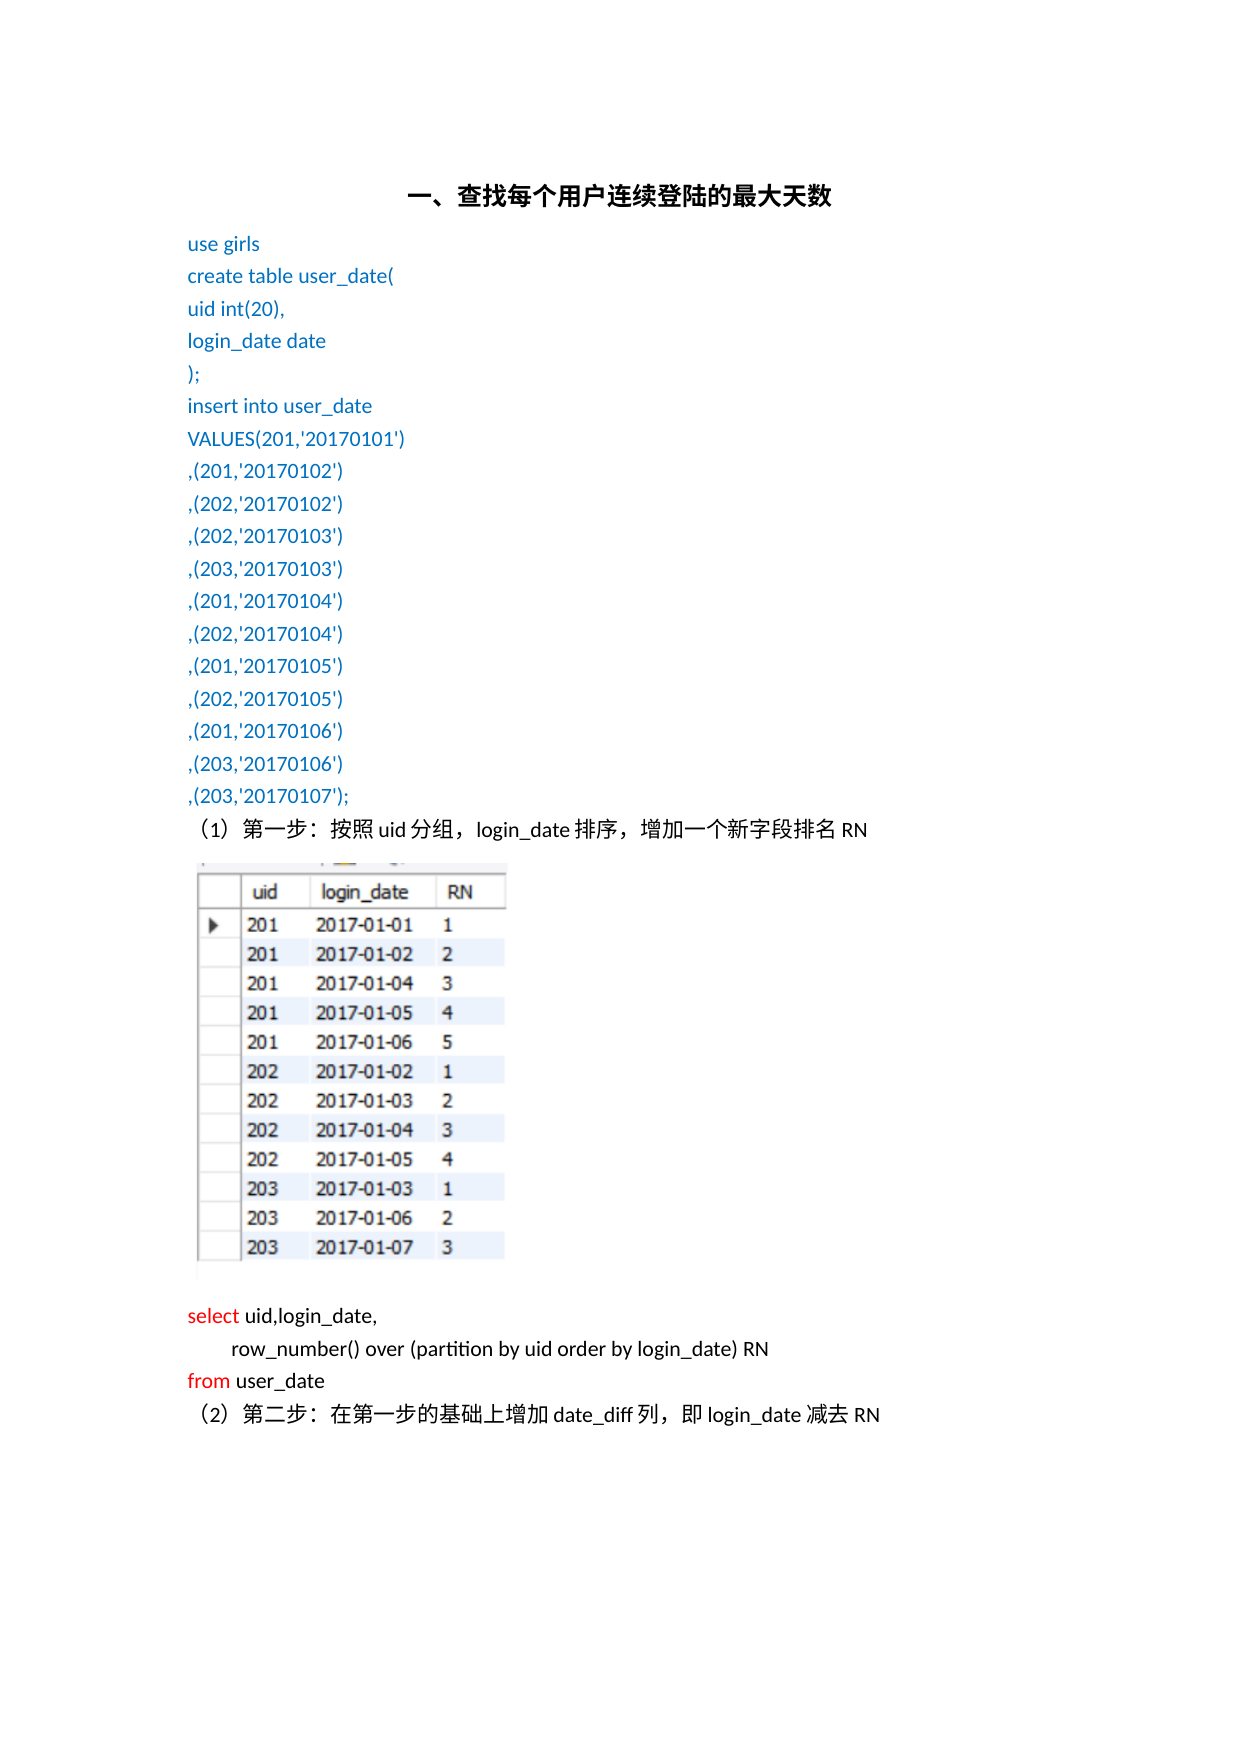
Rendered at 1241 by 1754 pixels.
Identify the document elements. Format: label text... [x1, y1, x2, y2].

text VALUES(201,'20170101') [187, 422, 1053, 454]
text from user_date [187, 1364, 1053, 1397]
text （2）第二步：在第一步的基础上增加date_diff列，即login_date减去RN [187, 1397, 1053, 1429]
text ,(201,'20170104') [187, 584, 1053, 617]
text （1）第一步：按照uid分组，login_date排序，增加一个新字段排名RN [187, 812, 1053, 844]
text ,(203,'20170107'); [187, 779, 1053, 812]
picture [196, 863, 508, 1279]
text ,(203,'20170106') [187, 747, 1053, 779]
text ,(202,'20170104') [187, 617, 1053, 649]
text ,(203,'20170103') [187, 552, 1053, 584]
text ); [187, 357, 1053, 389]
text use girls [187, 227, 1053, 259]
text ,(202,'20170105') [187, 682, 1053, 714]
text create table user_date( [187, 259, 1053, 292]
text ,(201,'20170102') [187, 454, 1053, 487]
text uid int(20), [187, 292, 1053, 324]
text insert into user_date [187, 389, 1053, 422]
text login_date date [187, 324, 1053, 357]
text ,(202,'20170103') [187, 519, 1053, 552]
text ,(202,'20170102') [187, 487, 1053, 519]
text row_number() over (partition by uid order by login_date) RN [187, 1332, 1053, 1364]
text 一、查找每个用户连续登陆的最大天数 [187, 162, 1053, 227]
text ,(201,'20170106') [187, 714, 1053, 747]
text ,(201,'20170105') [187, 649, 1053, 682]
